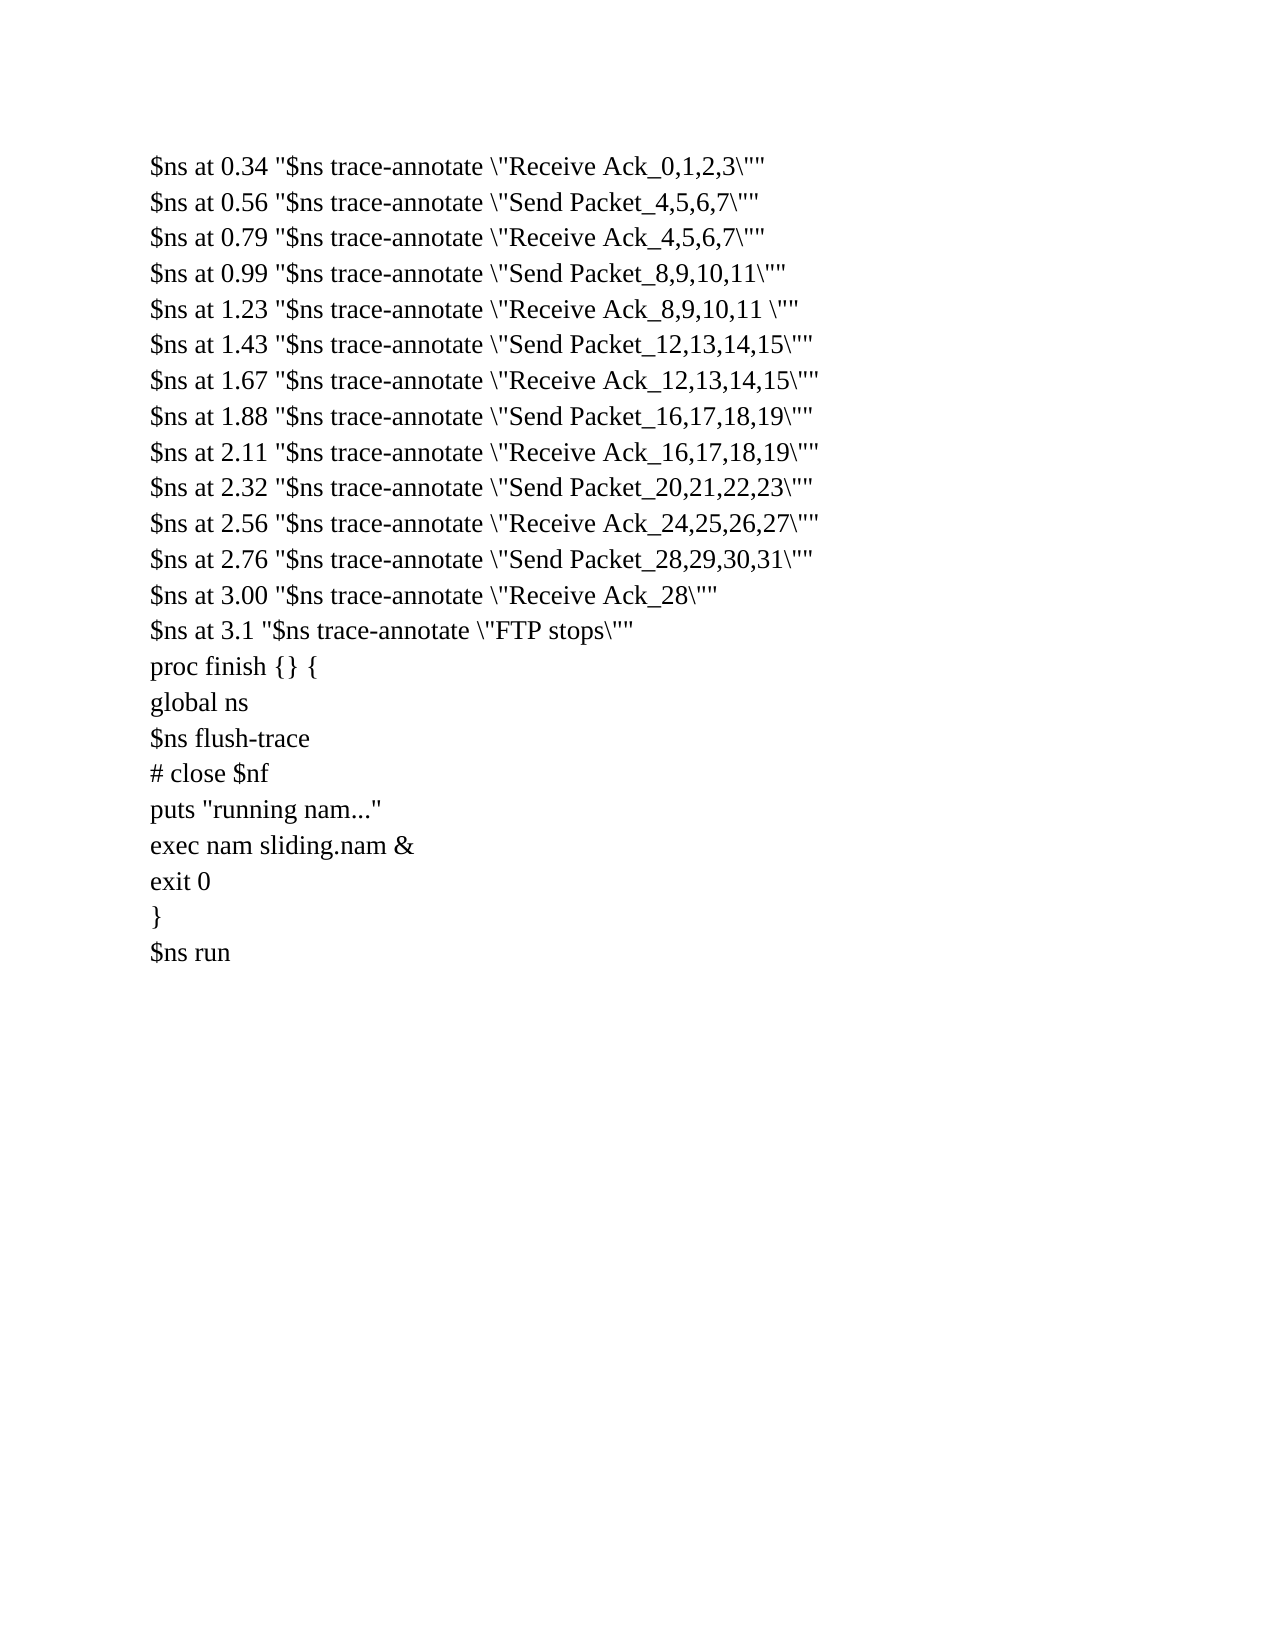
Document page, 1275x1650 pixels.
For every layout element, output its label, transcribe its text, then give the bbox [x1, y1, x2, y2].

text $ns at 2.32 "$ns trace-annotate \"Send Packet_20,21,22,23\"" [150, 472, 1125, 503]
text $ns at 3.1 "$ns trace-annotate \"FTP stops\"" [150, 614, 1125, 646]
text $ns at 1.43 "$ns trace-annotate \"Send Packet_12,13,14,15\"" [150, 329, 1125, 360]
text $ns at 0.79 "$ns trace-annotate \"Receive Ack_4,5,6,7\"" [150, 221, 1125, 253]
text exec nam sliding.nam & [150, 829, 1125, 860]
text proc finish {} { [150, 650, 1125, 681]
text $ns at 3.00 "$ns trace-annotate \"Receive Ack_28\"" [150, 579, 1125, 610]
text $ns at 2.11 "$ns trace-annotate \"Receive Ack_16,17,18,19\"" [150, 436, 1125, 467]
text exit 0 [150, 864, 1125, 896]
text $ns at 2.76 "$ns trace-annotate \"Send Packet_28,29,30,31\"" [150, 543, 1125, 574]
text # close $nf [150, 757, 1125, 788]
text $ns at 1.88 "$ns trace-annotate \"Send Packet_16,17,18,19\"" [150, 400, 1125, 431]
text $ns at 0.34 "$ns trace-annotate \"Receive Ack_0,1,2,3\"" [150, 150, 1125, 181]
text $ns at 0.99 "$ns trace-annotate \"Send Packet_8,9,10,11\"" [150, 257, 1125, 288]
text global ns [150, 686, 1125, 717]
text } [150, 900, 1125, 931]
text $ns at 2.56 "$ns trace-annotate \"Receive Ack_24,25,26,27\"" [150, 507, 1125, 538]
text $ns run [150, 936, 1125, 967]
text $ns at 1.67 "$ns trace-annotate \"Receive Ack_12,13,14,15\"" [150, 364, 1125, 396]
text puts "running nam..." [150, 793, 1125, 824]
text $ns flush-trace [150, 722, 1125, 753]
text $ns at 0.56 "$ns trace-annotate \"Send Packet_4,5,6,7\"" [150, 186, 1125, 217]
text $ns at 1.23 "$ns trace-annotate \"Receive Ack_8,9,10,11 \"" [150, 293, 1125, 324]
